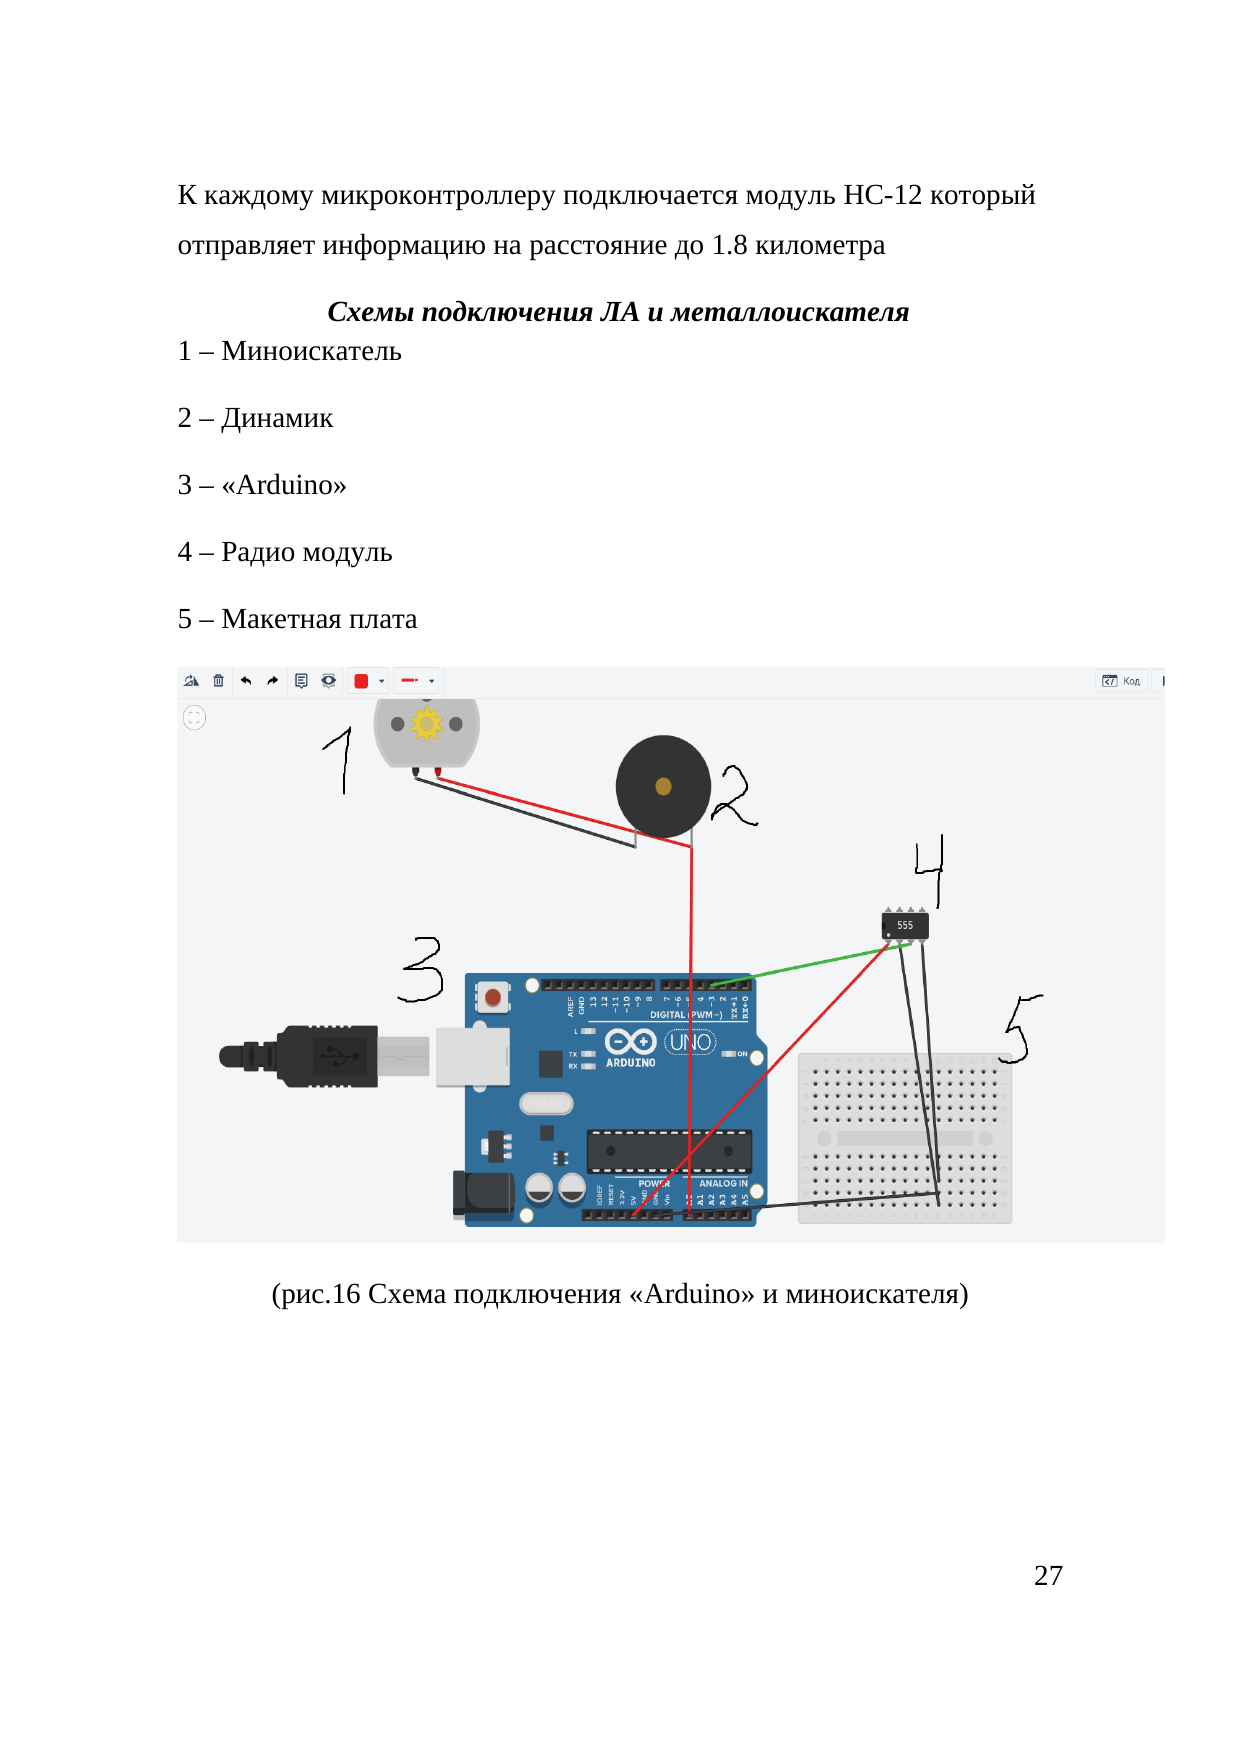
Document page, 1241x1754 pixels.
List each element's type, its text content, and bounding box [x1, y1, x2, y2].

text 4 – Радио модуль [177, 534, 1063, 567]
text 5 – Макетная плата [177, 601, 1063, 634]
text 3 – «Arduino» [177, 467, 1063, 501]
subtitle Схемы подключения ЛА и металлоискателя [177, 294, 1063, 328]
picture [177, 667, 1165, 1243]
text 1 – Миноискатель [177, 333, 1063, 367]
text 2 – Динамик [177, 400, 1063, 433]
text (рис.16 Схема подключения «Arduino» и миноискателя) [177, 1276, 1063, 1309]
text К каждому микроконтроллеру подключается модуль HC-12 который отправляет информацию на расстояние до 1.8 километра [177, 177, 1063, 261]
